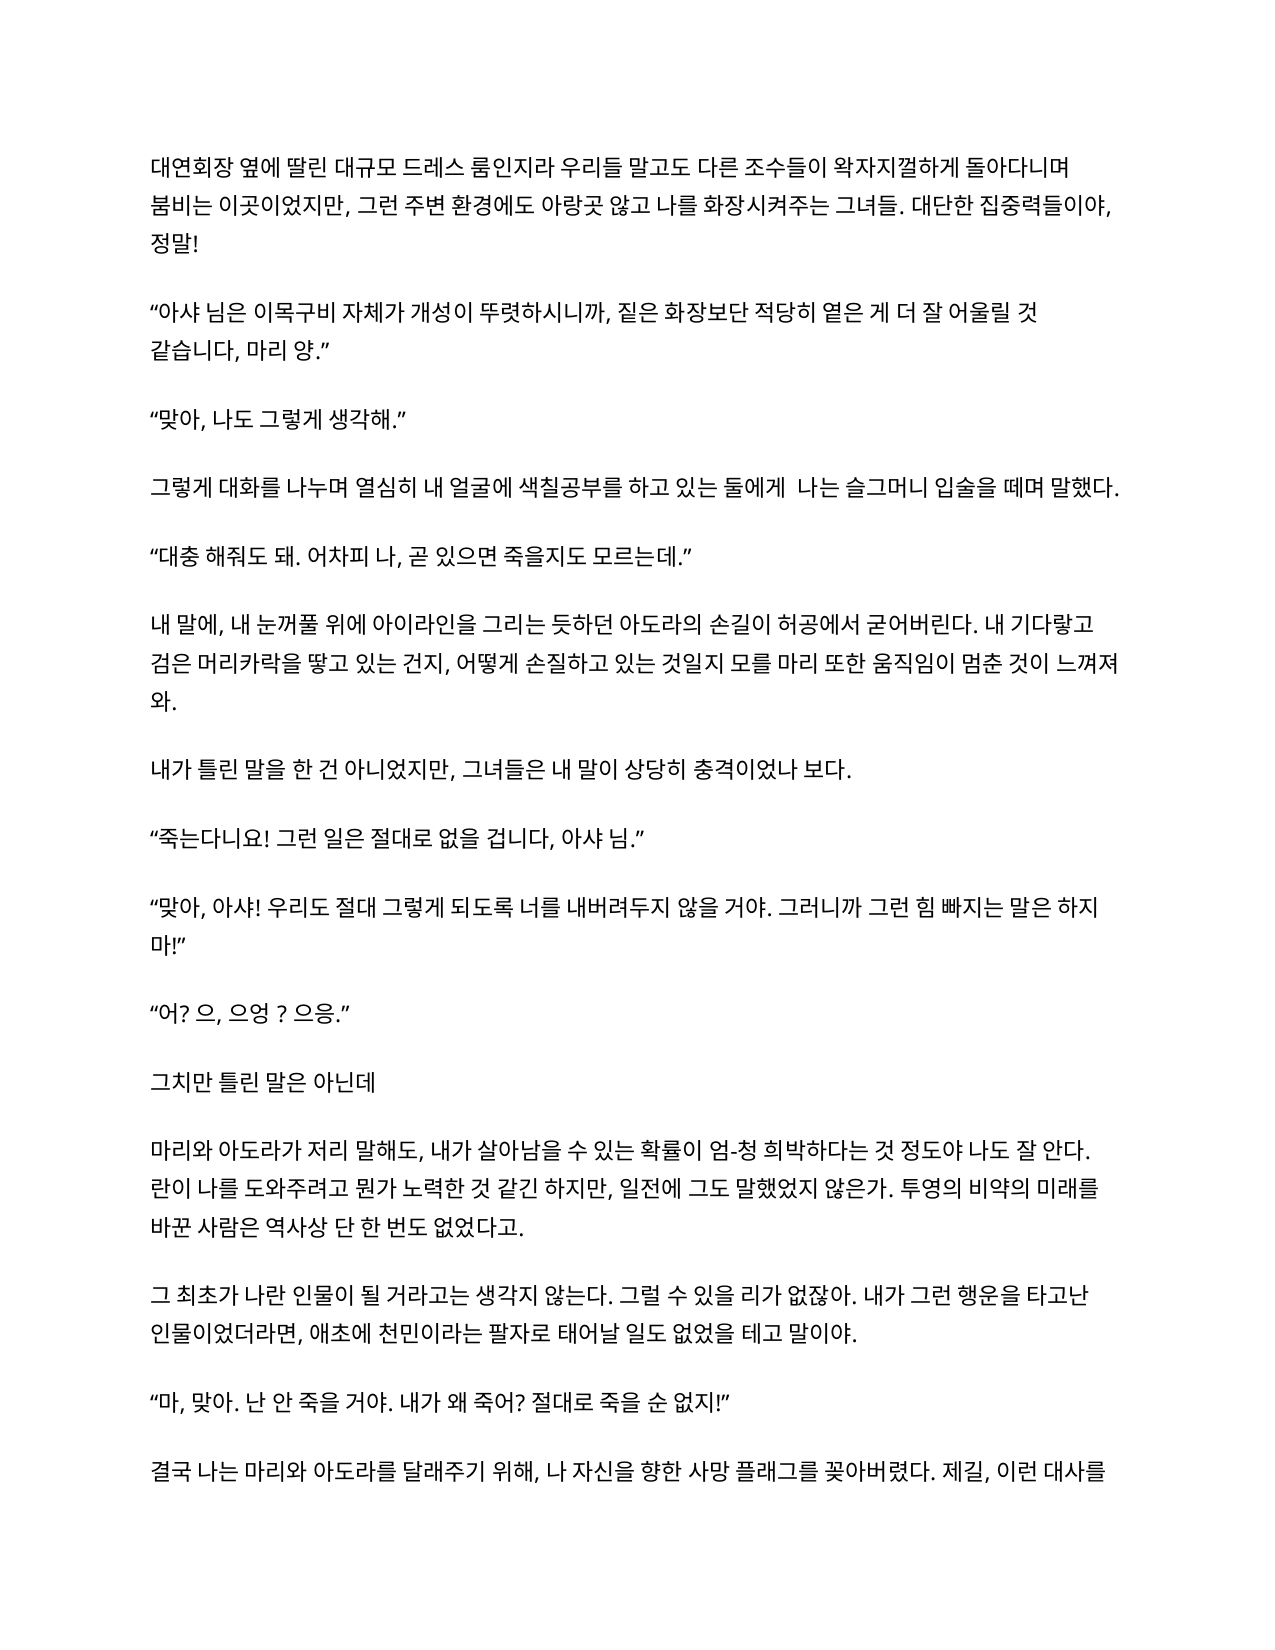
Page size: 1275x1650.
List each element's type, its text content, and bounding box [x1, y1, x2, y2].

text “맞아, 나도 그렇게 생각해.” [150, 402, 1125, 435]
text 마리와 아도라가 저리 말해도, 내가 살아남을 수 있는 확률이 엄-청 희박하다는 것 정도야 나도 잘 안다. 란이 나를 도와주려고 뭔가 노력한 것 같긴 하지만, 일전에 그도 말했었지 않은가. 투영의 비약의 미래를 바꾼 사람은 역사상 단 한 번도 없었다고. [150, 1133, 1125, 1243]
text “죽는다니요! 그런 일은 절대로 없을 겁니다, 아샤 님.” [150, 821, 1125, 854]
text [150, 1453, 1125, 1487]
text “맞아, 아샤! 우리도 절대 그렇게 되도록 너를 내버려두지 않을 거야. 그러니까 그런 힘 빠지는 말은 하지 마!” [150, 889, 1125, 961]
text “마, 맞아. 난 안 죽을 거야. 내가 왜 죽어? 절대로 죽을 순 없지!” [150, 1385, 1125, 1418]
text 내가 틀린 말을 한 건 아니었지만, 그녀들은 내 말이 상당히 충격이었나 보다. [150, 752, 1125, 786]
text 그치만 틀린 말은 아닌데 [150, 1065, 1125, 1098]
text “어? 으, 으엉 ? 으응.” [150, 996, 1125, 1029]
text “대충 해줘도 돼. 어차피 나, 곧 있으면 죽을지도 모르는데.” [150, 539, 1125, 572]
text 대연회장 옆에 딸린 대규모 드레스 룸인지라 우리들 말고도 다른 조수들이 왁자지껄하게 돌아다니며 붐비는 이곳이었지만, 그런 주변 환경에도 아랑곳 않고 나를 화장시켜주는 그녀들. 대단한 집중력들이야, 정말! [150, 150, 1125, 260]
text 그 최초가 나란 인물이 될 거라고는 생각지 않는다. 그럴 수 있을 리가 없잖아. 내가 그런 행운을 타고난 인물이었더라면, 애초에 천민이라는 팔자로 태어날 일도 없었을 테고 말이야. [150, 1278, 1125, 1349]
text 그렇게 대화를 나누며 열심히 내 얼굴에 색칠공부를 하고 있는 둘에게 나는 슬그머니 입술을 떼며 말했다. [150, 470, 1125, 503]
text “아샤 님은 이목구비 자체가 개성이 뚜렷하시니까, 짙은 화장보단 적당히 옅은 게 더 잘 어울릴 것 같습니다, 마리 양.” [150, 295, 1125, 366]
text 내 말에, 내 눈꺼풀 위에 아이라인을 그리는 듯하던 아도라의 손길이 허공에서 굳어버린다. 내 기다랗고 검은 머리카락을 땋고 있는 건지, 어떻게 손질하고 있는 것일지 모를 마리 또한 움직임이 멈춘 것이 느껴져 와. [150, 607, 1125, 717]
